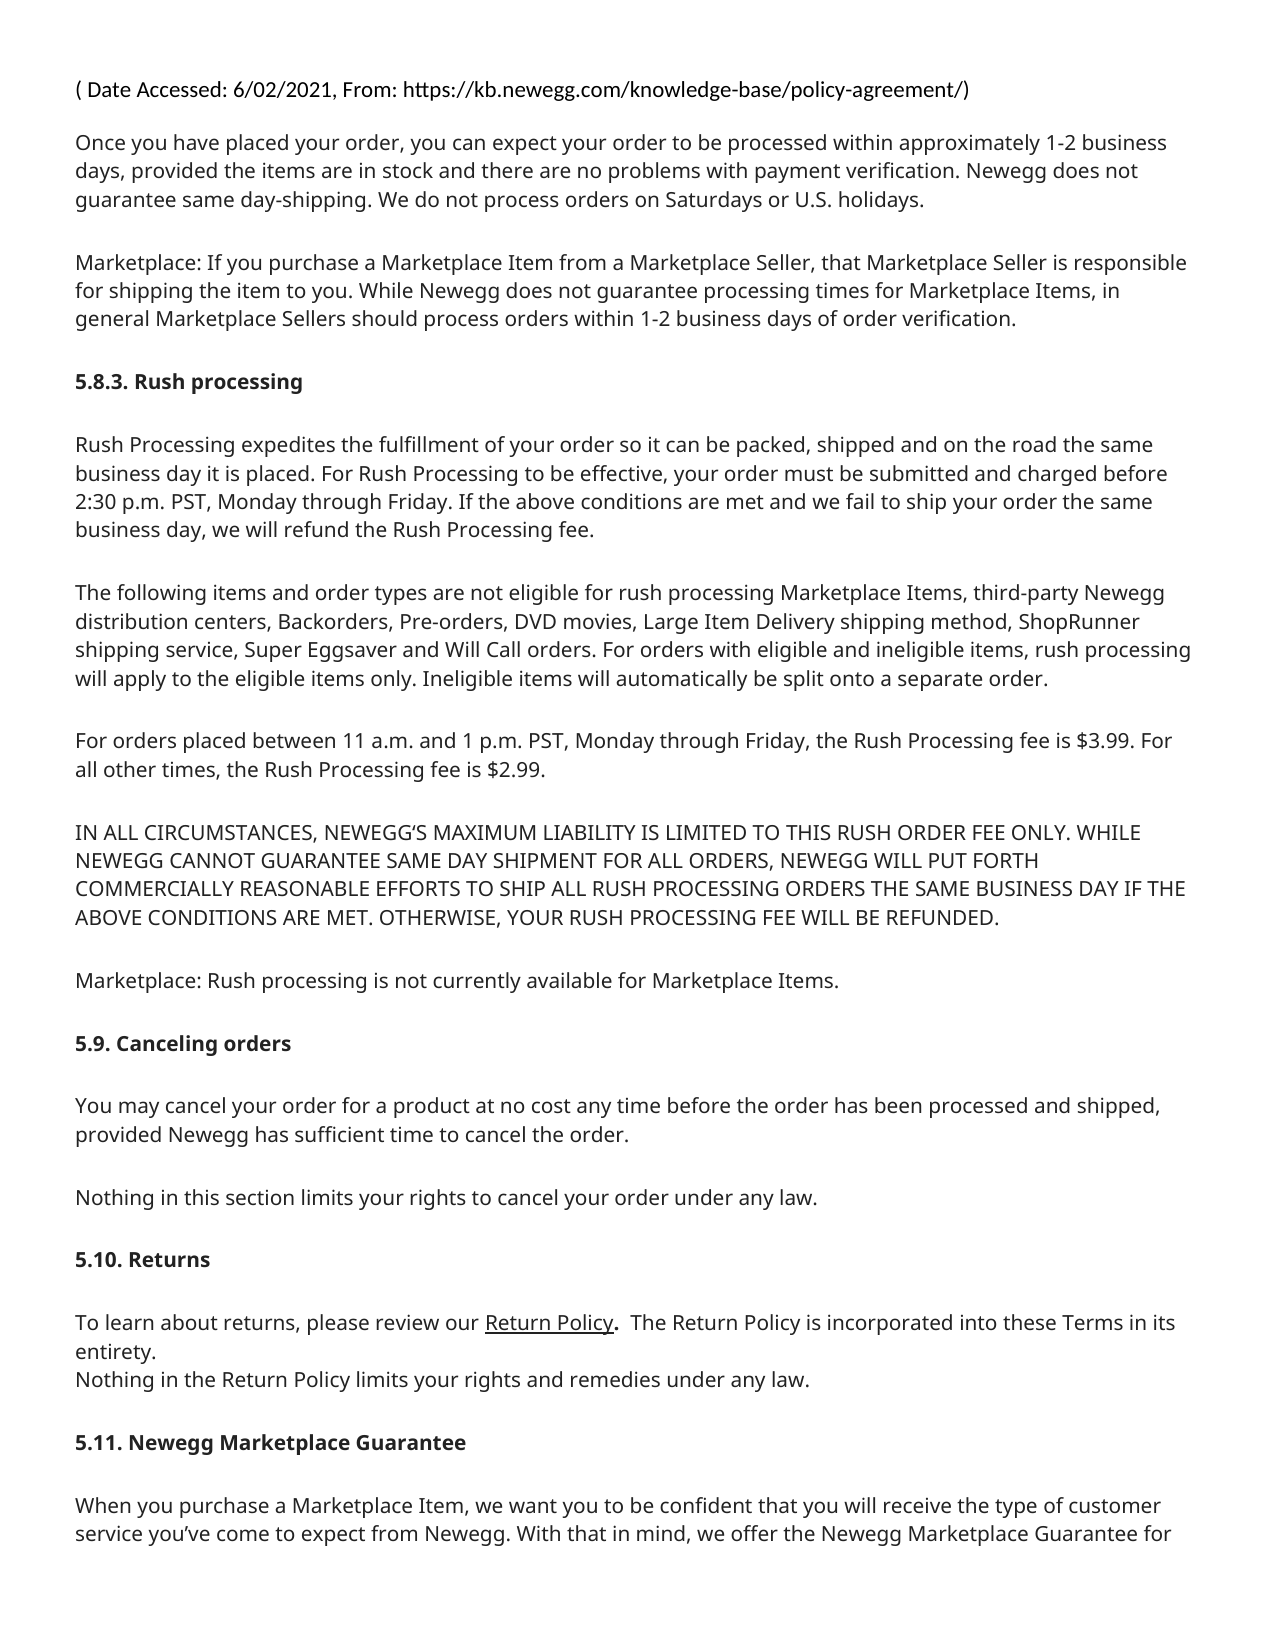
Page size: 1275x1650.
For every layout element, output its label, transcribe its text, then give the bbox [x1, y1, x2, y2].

text 5.11. Newegg Marketplace Guarantee [75, 1428, 1200, 1456]
text For orders placed between 11 a.m. and 1 p.m. PST, Monday through Friday, the Rush Processing fee is $3.99. For all other times, the Rush Processing fee is $2.99. [75, 726, 1200, 783]
text IN ALL CIRCUMSTANCES, NEWEGG‘S MAXIMUM LIABILITY IS LIMITED TO THIS RUSH ORDER FEE ONLY. WHILE NEWEGG CANNOT GUARANTEE SAME DAY SHIPMENT FOR ALL ORDERS, NEWEGG WILL PUT FORTH COMMERCIALLY REASONABLE EFFORTS TO SHIP ALL RUSH PROCESSING ORDERS THE SAME BUSINESS DAY IF THE ABOVE CONDITIONS ARE MET. OTHERWISE, YOUR RUSH PROCESSING FEE WILL BE REFUNDED. [75, 818, 1200, 931]
text 5.10. Returns [75, 1246, 1200, 1274]
text Marketplace: Rush processing is not currently available for Marketplace Items. [75, 966, 1200, 994]
text Marketplace: If you purchase a Marketplace Item from a Marketplace Seller, that Marketplace Seller is responsible for shipping the item to you. While Newegg does not guarantee processing times for Marketplace Items, in general Marketplace Sellers should process orders within 1-2 business days of order verification. [75, 248, 1200, 333]
text 5.8.3. Rush processing [75, 367, 1200, 396]
text Nothing in the Return Policy limits your rights and remedies under any law. [75, 1365, 1200, 1394]
text You may cancel your order for a product at no cost any time before the order has been processed and shipped, provided Newegg has sufficient time to cancel the order. [75, 1091, 1200, 1148]
text 5.9. Canceling orders [75, 1029, 1200, 1057]
text To learn about returns, please review our Return Policy. The Return Policy is incorporated into these Terms in its entirety. [75, 1308, 1200, 1365]
text The following items and order types are not eligible for rush processing Marketplace Items, third-party Newegg distribution centers, Backorders, Pre-orders, DVD movies, Large Item Delivery shipping method, ShopRunner shipping service, Super Eggsaver and Will Call orders. For orders with eligible and ineligible items, rush processing will apply to the eligible items only. Ineligible items will automatically be split onto a separate order. [75, 578, 1200, 692]
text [75, 1491, 1200, 1548]
text Once you have placed your order, you can expect your order to be processed within approximately 1-2 business days, provided the items are in stock and there are no problems with payment verification. Newegg does not guarantee same day-shipping. We do not process orders on Saturdays or U.S. holidays. [75, 128, 1200, 213]
text Nothing in this section limits your rights to cancel your order under any law. [75, 1183, 1200, 1211]
text Rush Processing expedites the fulfillment of your order so it can be packed, shipped and on the road the same business day it is placed. For Rush Processing to be effective, your order must be submitted and charged before 2:30 p.m. PST, Monday through Friday. If the above conditions are met and we fail to ship your order the same business day, we will refund the Rush Processing fee. [75, 430, 1200, 544]
